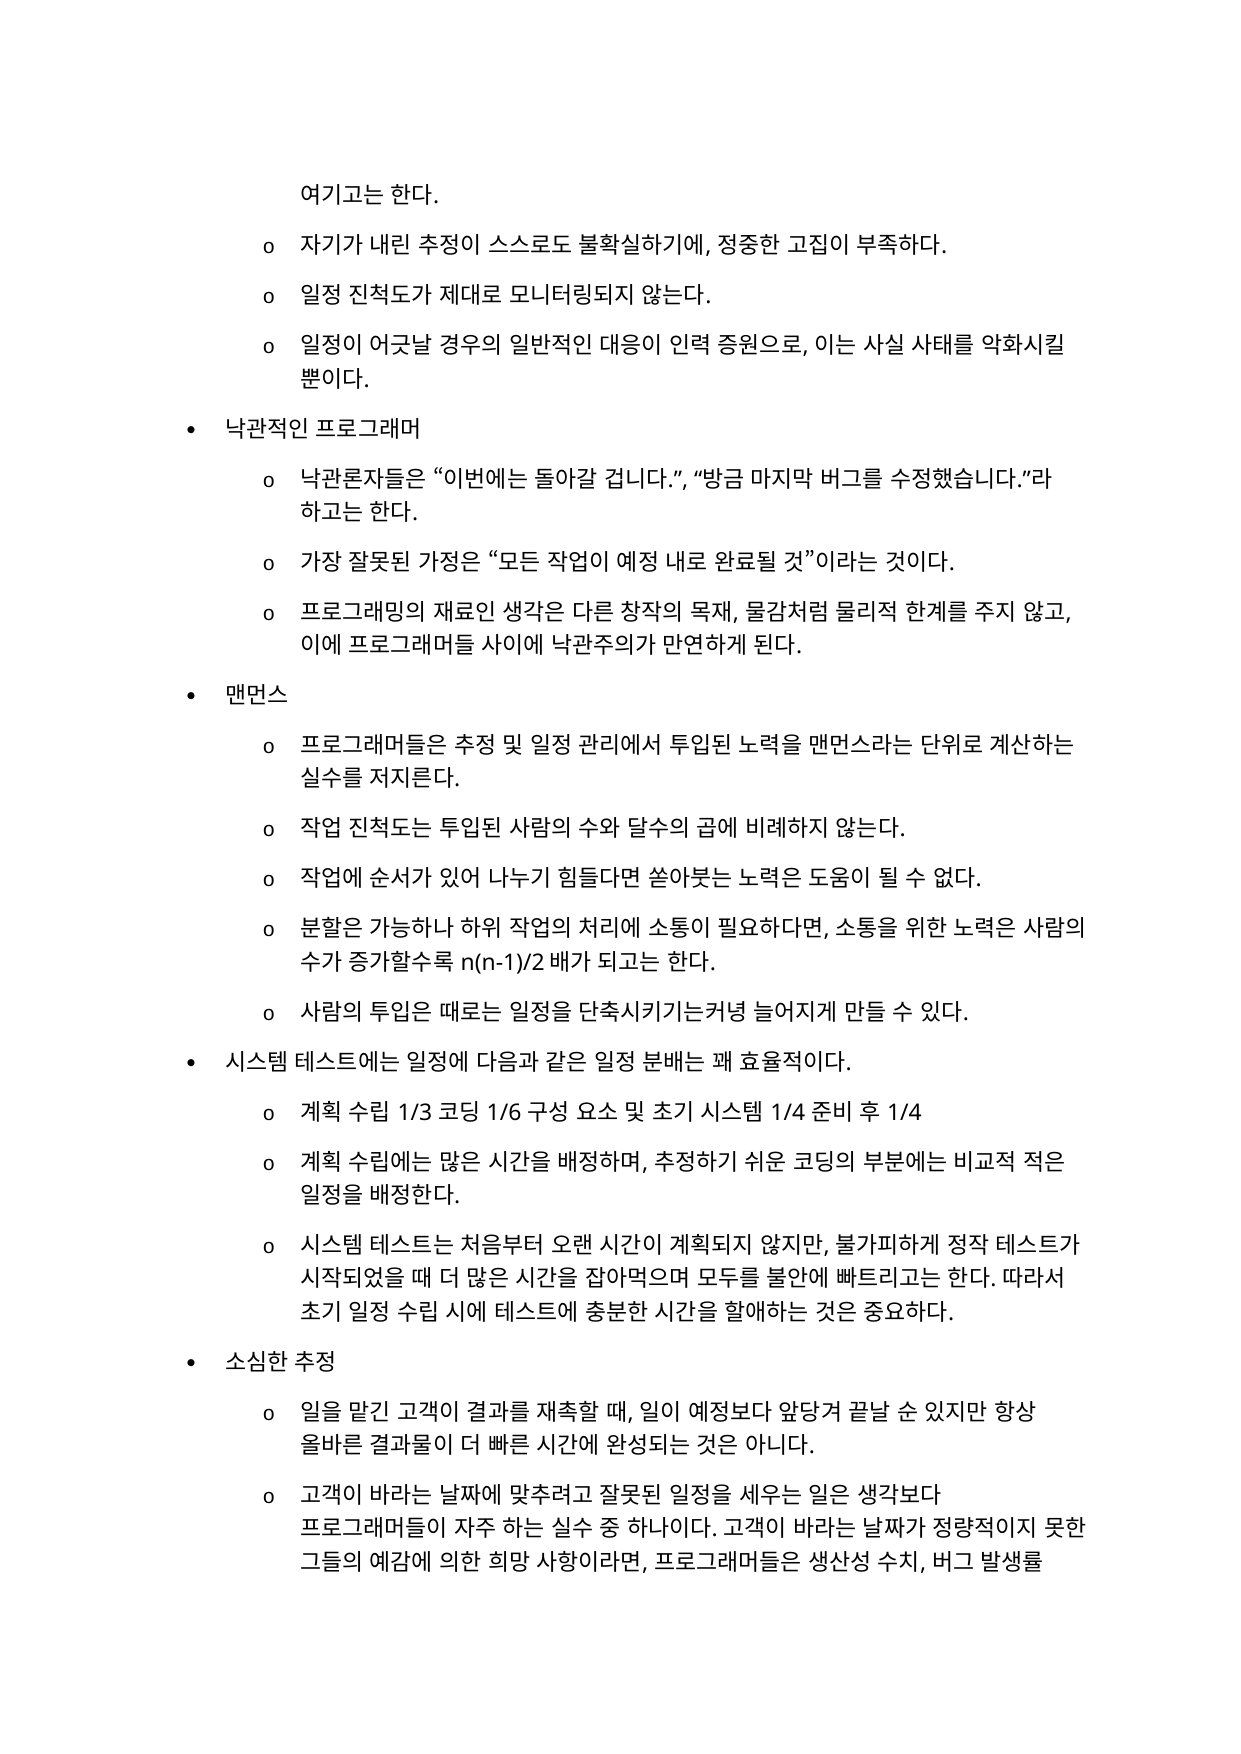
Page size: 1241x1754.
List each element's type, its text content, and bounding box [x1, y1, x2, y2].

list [262, 177, 1090, 211]
list 프로그래밍의 재료인 생각은 다른 창작의 목재, 물감처럼 물리적 한계를 주지 않고, 이에 프로그래머들 사이에 낙관주의가 만연하게 된다. [262, 594, 1090, 660]
list 사람의 투입은 때로는 일정을 단축시키기는커녕 늘어지게 만들 수 있다. [262, 993, 1090, 1027]
list 낙관적인 프로그래머 [187, 411, 1090, 444]
list 작업 진척도는 투입된 사람의 수와 달수의 곱에 비례하지 않는다. [262, 810, 1090, 843]
list 소심한 추정 [187, 1343, 1090, 1377]
list 일을 맡긴 고객이 결과를 재촉할 때, 일이 예정보다 앞당겨 끝날 순 있지만 항상 올바른 결과물이 더 빠른 시간에 완성되는 것은 아니다. [262, 1393, 1090, 1460]
list 낙관론자들은 “이번에는 돌아갈 겁니다.”, “방금 마지막 버그를 수정했습니다.”라 하고는 한다. [262, 460, 1090, 527]
list 자기가 내린 추정이 스스로도 불확실하기에, 정중한 고집이 부족하다. [262, 227, 1090, 261]
list 작업에 순서가 있어 나누기 힘들다면 쏟아붓는 노력은 도움이 될 수 없다. [262, 860, 1090, 893]
list 시스템 테스트에는 일정에 다음과 같은 일정 분배는 꽤 효율적이다. [187, 1043, 1090, 1077]
list 시스템 테스트는 처음부터 오랜 시간이 계획되지 않지만, 불가피하게 정작 테스트가 시작되었을 때 더 많은 시간을 잡아먹으며 모두를 불안에 빠트리고는 한다. 따라서 초기 일정 수립 시에 테스트에 충분한 시간을 할애하는 것은 중요하다. [262, 1227, 1090, 1327]
list 계획 수립에는 많은 시간을 배정하며, 추정하기 쉬운 코딩의 부분에는 비교적 적은 일정을 배정한다. [262, 1143, 1090, 1210]
list 일정 진척도가 제대로 모니터링되지 않는다. [262, 277, 1090, 311]
list 맨먼스 [187, 677, 1090, 710]
list 프로그래머들은 추정 및 일정 관리에서 투입된 노력을 맨먼스라는 단위로 계산하는 실수를 저지른다. [262, 727, 1090, 793]
list 가장 잘못된 가정은 “모든 작업이 예정 내로 완료될 것”이라는 것이다. [262, 544, 1090, 577]
list 일정이 어긋날 경우의 일반적인 대응이 인력 증원으로, 이는 사실 사태를 악화시킬 뿐이다. [262, 327, 1090, 394]
list 분할은 가능하나 하위 작업의 처리에 소통이 필요하다면, 소통을 위한 노력은 사람의 수가 증가할수록 n(n-1)/2배가 되고는 한다. [262, 910, 1090, 977]
list 계획 수립 1/3 코딩 1/6 구성 요소 및 초기 시스템 1/4 준비 후 1/4 [262, 1093, 1090, 1127]
